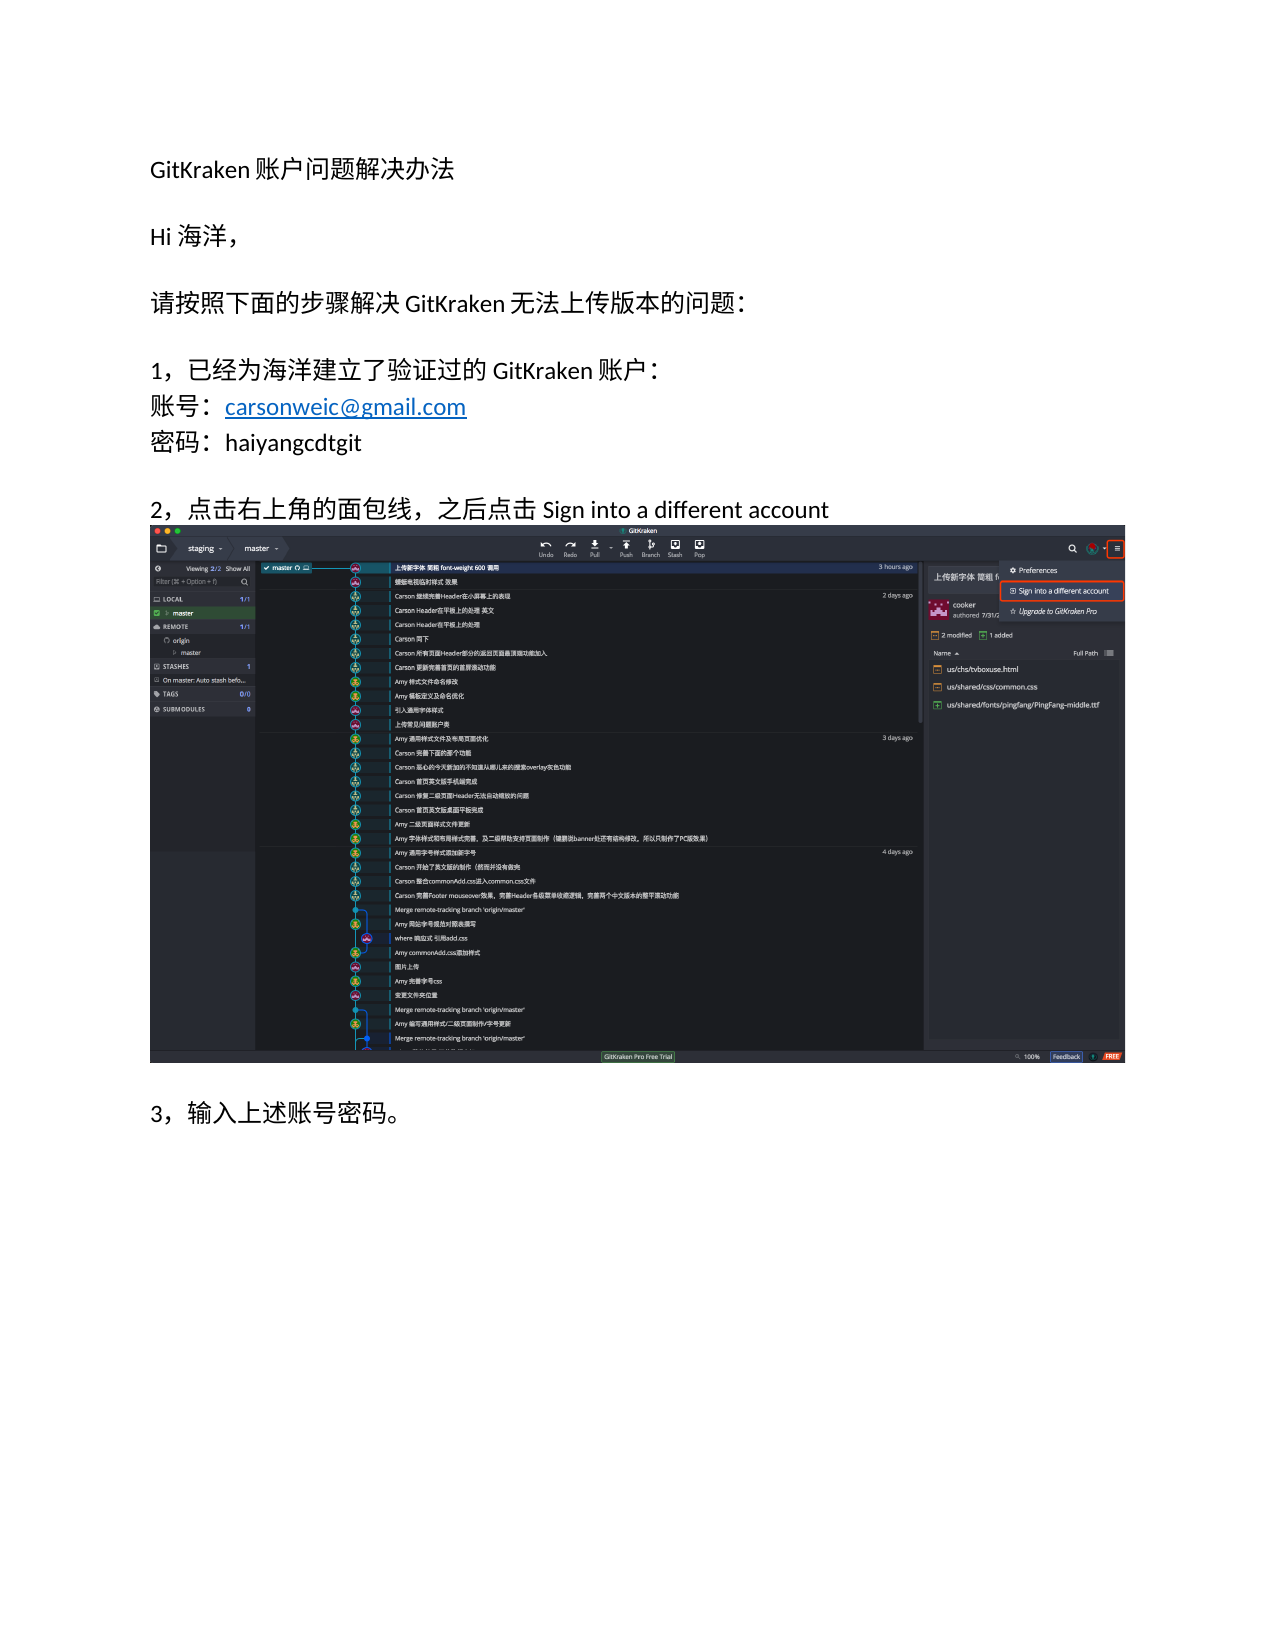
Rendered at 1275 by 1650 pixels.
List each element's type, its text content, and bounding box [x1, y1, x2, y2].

picture [150, 525, 1125, 1063]
text 1，已经为海洋建立了验证过的GitKraken账户： [150, 350, 1125, 387]
text 2，点击右上角的面包线，之后点击Sign into a different account [150, 489, 1125, 525]
text 3，输入上述账号密码。 [150, 1093, 1125, 1129]
text 请按照下面的步骤解决GitKraken无法上传版本的问题： [150, 283, 1125, 320]
text GitKraken账户问题解决办法 [150, 150, 1125, 186]
text 密码：haiyangcdtgit [150, 423, 1125, 459]
text 账号：carsonweic@gmail.com [150, 387, 1125, 423]
text Hi 海洋， [150, 217, 1125, 253]
